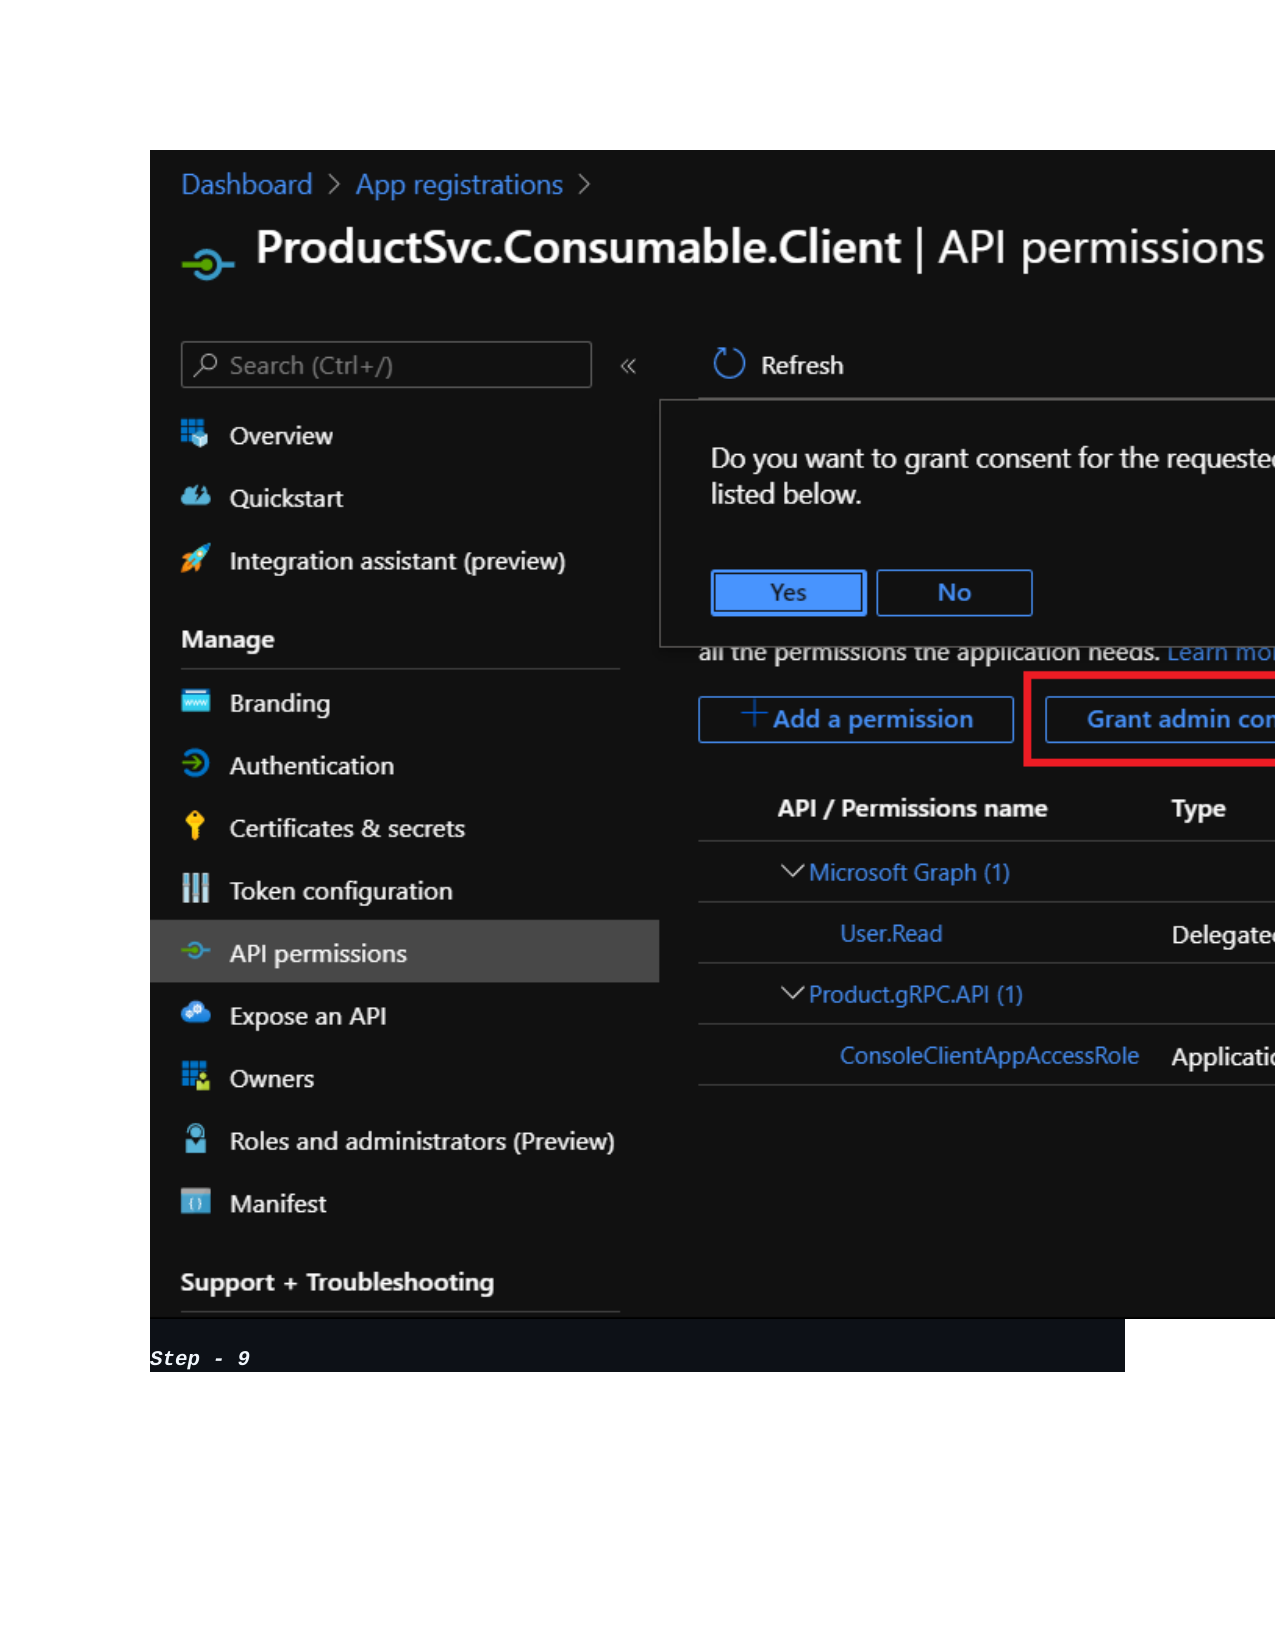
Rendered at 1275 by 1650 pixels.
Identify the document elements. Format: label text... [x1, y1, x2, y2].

text Step - 9 [150, 1348, 1125, 1372]
picture [150, 150, 1275, 1319]
